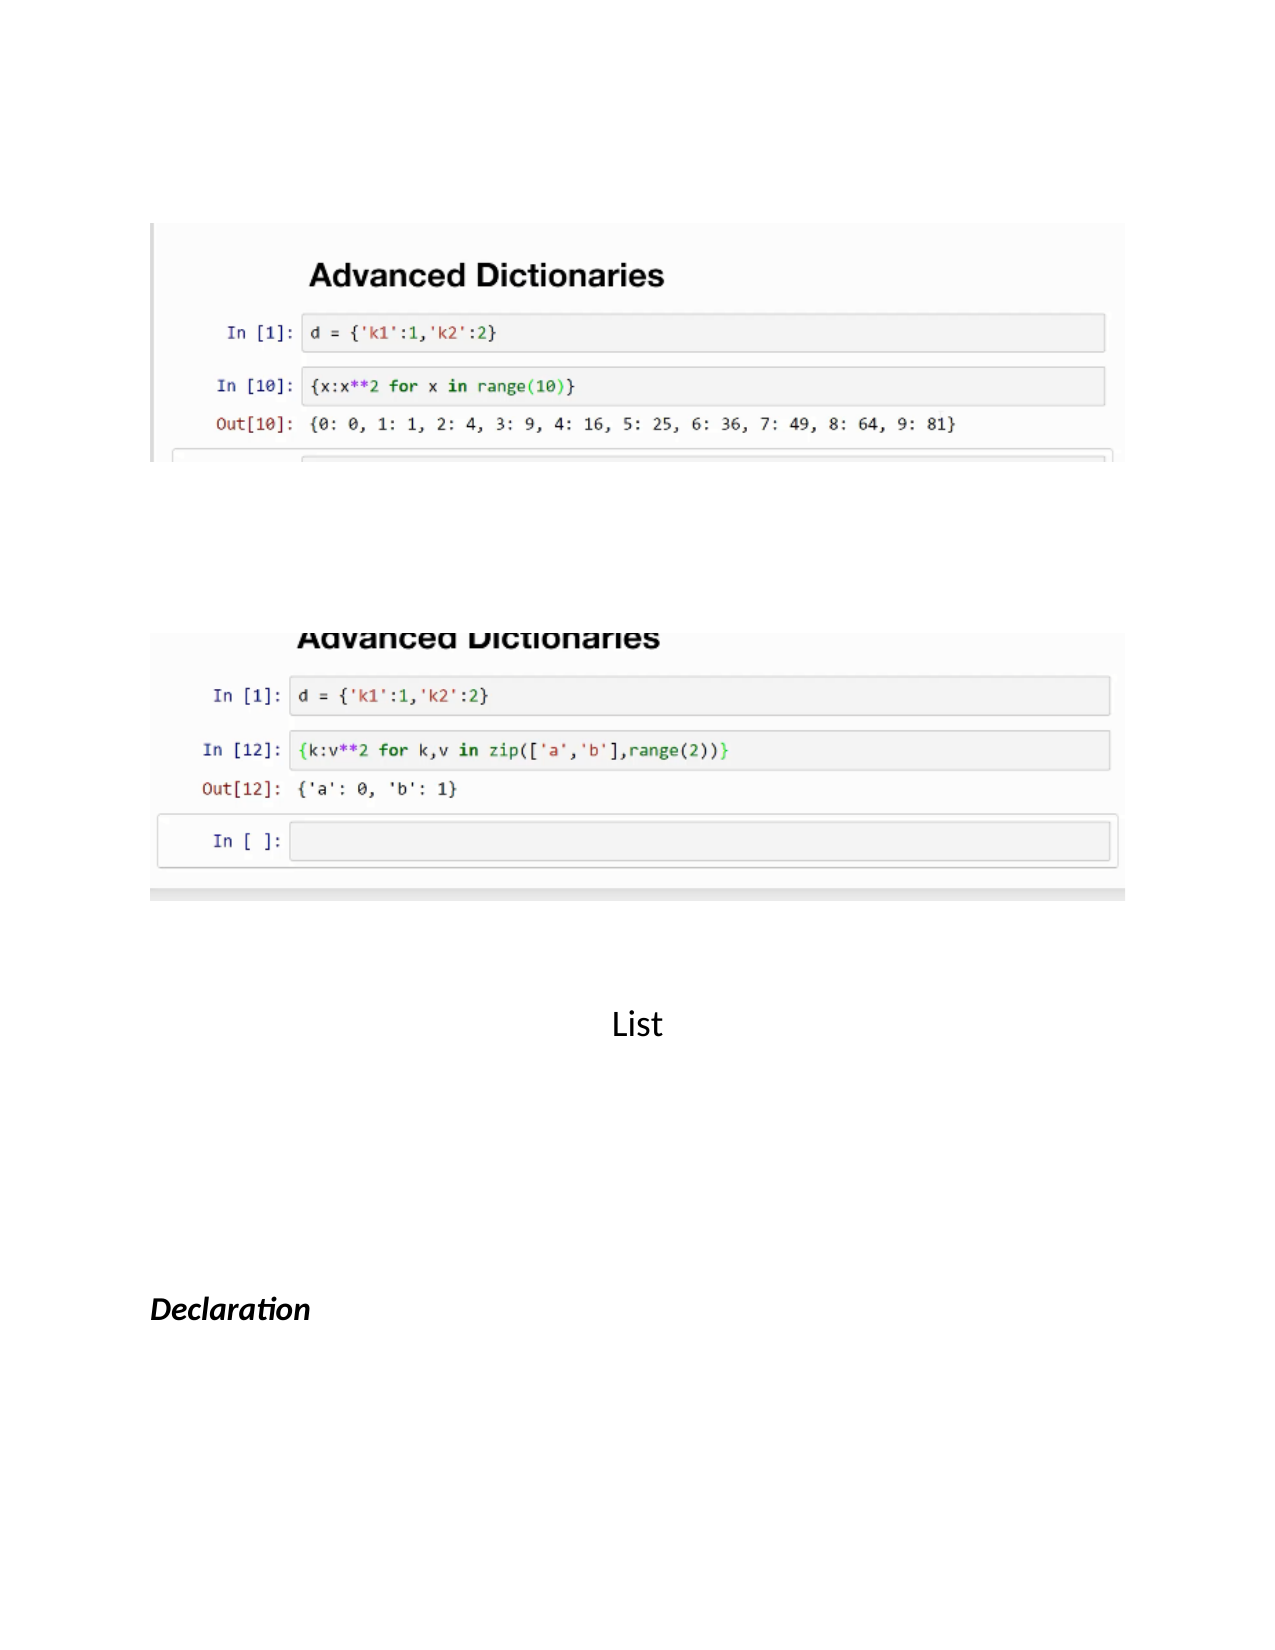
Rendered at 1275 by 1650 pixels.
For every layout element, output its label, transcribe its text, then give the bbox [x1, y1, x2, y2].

picture [150, 633, 1125, 901]
text Declaration [150, 1288, 1125, 1328]
picture [150, 223, 1125, 462]
text List [150, 999, 1125, 1045]
